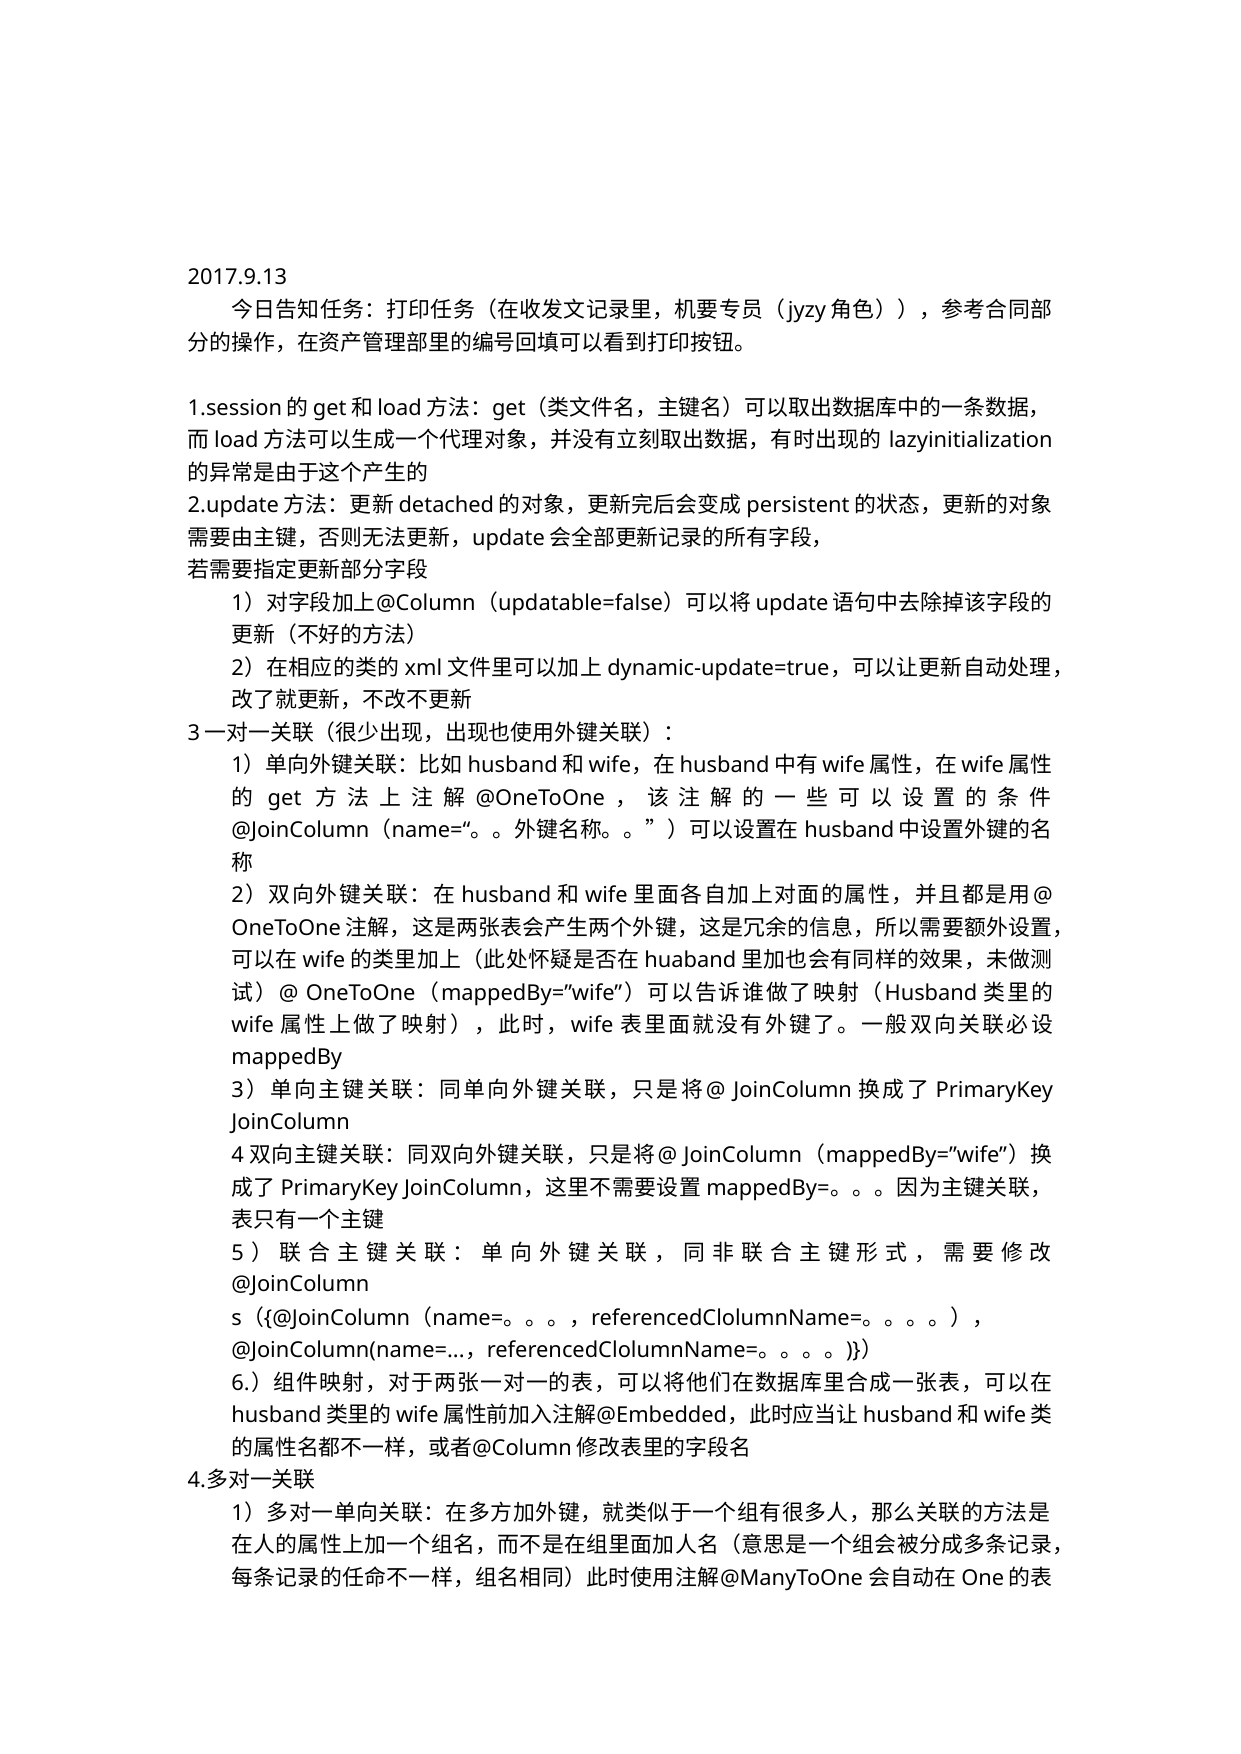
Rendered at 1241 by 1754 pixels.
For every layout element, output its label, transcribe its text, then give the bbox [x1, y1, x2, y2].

text 2）在相应的类的xml文件里可以加上dynamic-update=true，可以让更新自动处理，改了就更新，不改不更新 [231, 649, 1053, 714]
text 6.）组件映射，对于两张一对一的表，可以将他们在数据库里合成一张表，可以在husband类里的wife属性前加入注解@Embedded，此时应当让husband和wife类的属性名都不一样，或者@Column修改表里的字段名 [231, 1364, 1053, 1462]
text 3）单向主键关联：同单向外键关联，只是将@ JoinColumn换成了PrimaryKey JoinColumn [231, 1072, 1053, 1137]
text 今日告知任务：打印任务（在收发文记录里，机要专员（jyzy角色）），参考合同部分的操作，在资产管理部里的编号回填可以看到打印按钮。 [187, 292, 1053, 357]
text @JoinColumn(name=...，referencedClolumnName=。。。。)}） [231, 1332, 1053, 1364]
text 3一对一关联（很少出现，出现也使用外键关联）： [187, 714, 1053, 747]
text 若需要指定更新部分字段 [187, 552, 1053, 584]
text 1.session的get和load方法：get（类文件名，主键名）可以取出数据库中的一条数据，而load方法可以生成一个代理对象，并没有立刻取出数据，有时出现的lazyinitialization的异常是由于这个产生的 [187, 389, 1053, 487]
text 1）单向外键关联：比如husband和wife，在husband中有wife属性，在wife属性的get方法上注解@OneToOne，该注解的一些可以设置的条件@JoinColumn（name=“。。外键名称。。”）可以设置在husband中设置外键的名称 [231, 747, 1053, 877]
text 2017.9.13 [187, 259, 1053, 292]
text 1）多对一单向关联：在多方加外键，就类似于一个组有很多人，那么关联的方法是在人的属性上加一个组名，而不是在组里面加人名（意思是一个组会被分成多条记录，每条记录的任命不一样，组名相同）此时使用注解@ManyToOne会自动在One的表格里添加Many_Id的字段 [231, 1494, 1053, 1592]
text 2.update方法：更新detached的对象，更新完后会变成persistent的状态，更新的对象需要由主键，否则无法更新，update会全部更新记录的所有字段， [187, 487, 1053, 552]
text 5）联合主键关联：单向外键关联，同非联合主键形式，需要修改@JoinColumns（{@JoinColumn（name=。。。，referencedClolumnName=。。。。）， [231, 1234, 1053, 1332]
text 1）对字段加上@Column（updatable=false）可以将update语句中去除掉该字段的更新（不好的方法） [231, 584, 1053, 649]
text 4.多对一关联 [187, 1462, 1053, 1494]
text 2）双向外键关联：在husband和wife里面各自加上对面的属性，并且都是用@ OneToOne注解，这是两张表会产生两个外键，这是冗余的信息，所以需要额外设置，可以在wife的类里加上（此处怀疑是否在huaband里加也会有同样的效果，未做测试）@ OneToOne（mappedBy=”wife”）可以告诉谁做了映射（Husband类里的wife属性上做了映射），此时，wife表里面就没有外键了。一般双向关联必设mappedBy [231, 877, 1053, 1072]
text 4双向主键关联：同双向外键关联，只是将@ JoinColumn（mappedBy=”wife”）换成了PrimaryKey JoinColumn，这里不需要设置mappedBy=。。。因为主键关联，表只有一个主键 [231, 1137, 1053, 1234]
